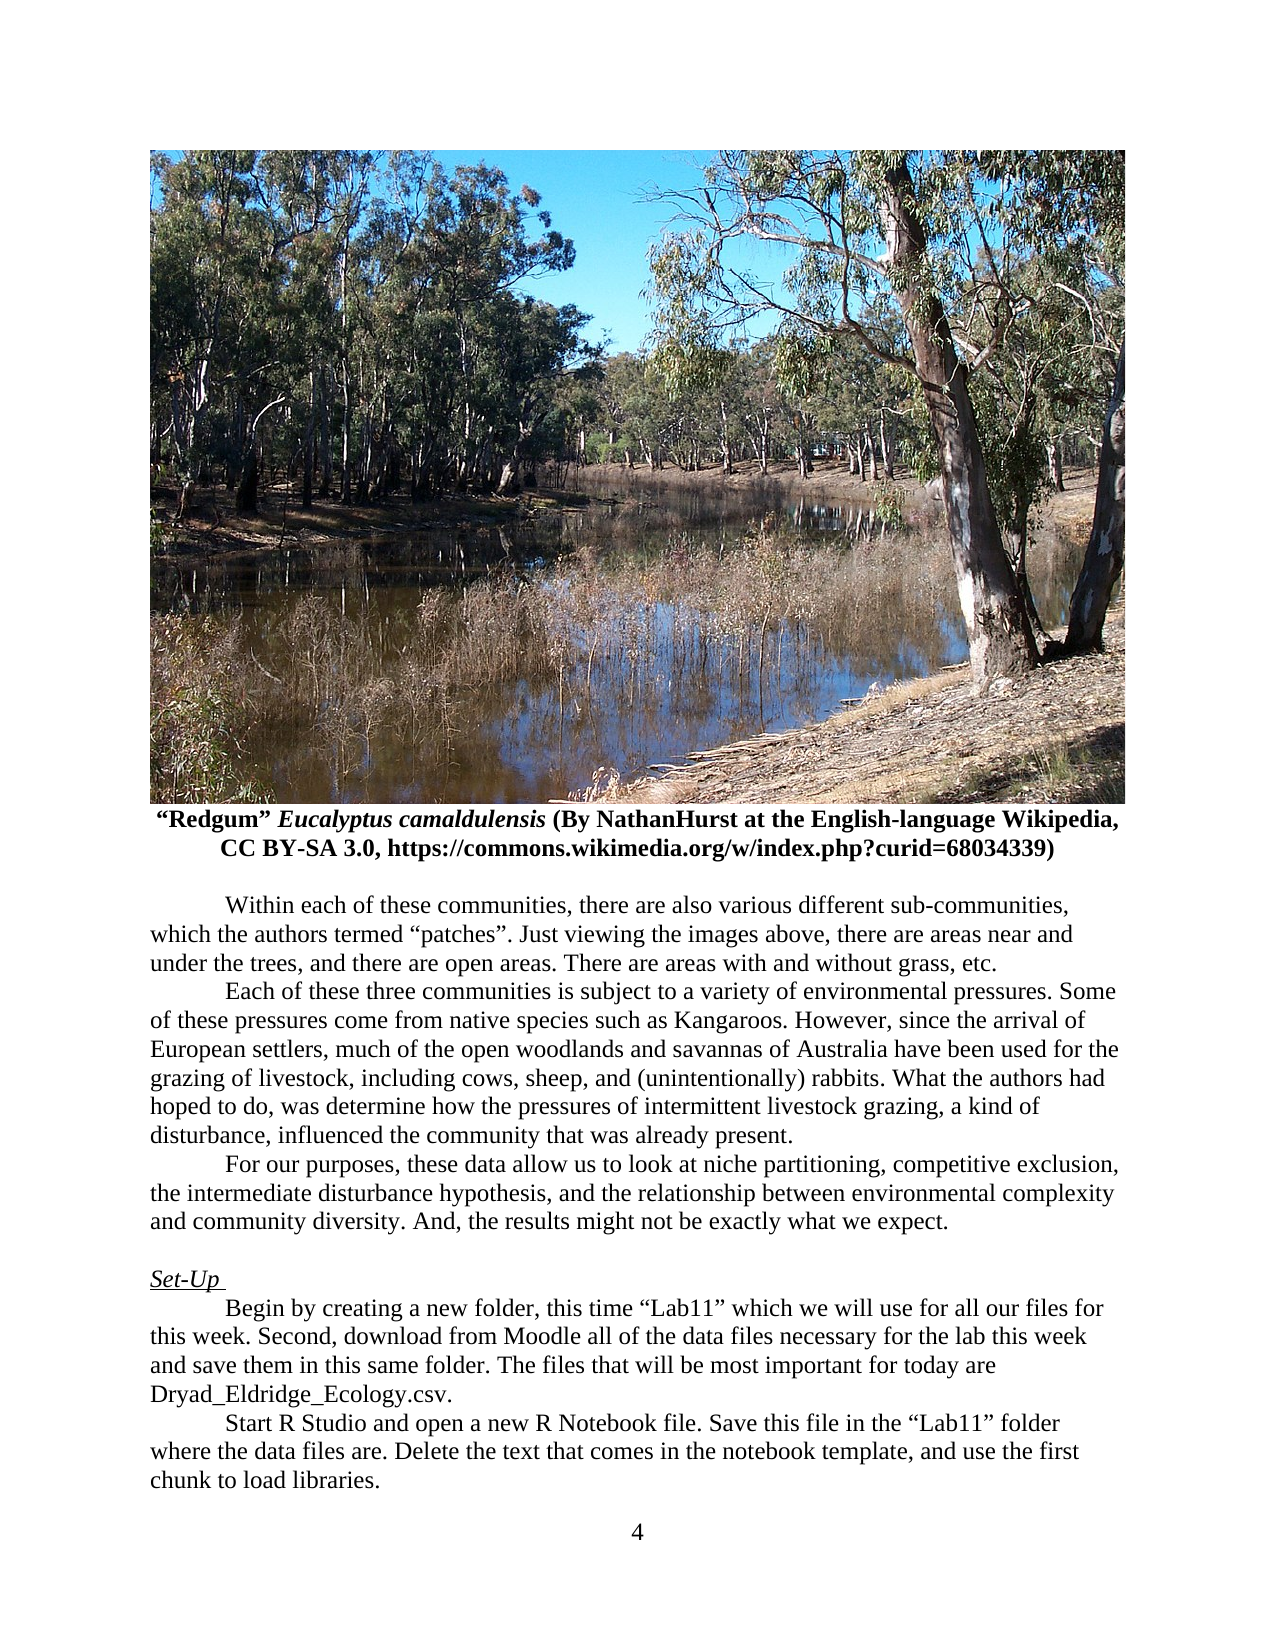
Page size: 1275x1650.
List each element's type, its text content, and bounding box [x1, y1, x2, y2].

text Each of these three communities is subject to a variety of environmental pressures. Some of these pressures come from native species such as Kangaroos. However, since the arrival of European settlers, much of the open woodlands and savannas of Australia have been used for the grazing of livestock, including cows, sheep, and (unintentionally) rabbits. What the authors had hoped to do, was determine how the pressures of intermittent livestock grazing, a kind of disturbance, influenced the community that was already present. [150, 976, 1125, 1149]
text Set-Up [150, 1264, 1125, 1293]
text Begin by creating a new folder, this time “Lab11” which we will use for all our files for this week. Second, download from Moodle all of the data files necessary for the lab this week and save them in this same folder. The files that will be most important for today are Dryad_Eldridge_Ecology.csv. [150, 1293, 1125, 1408]
text Within each of these communities, there are also various different sub-communities, which the authors termed “patches”. Just viewing the images above, there are areas near and under the trees, and there are open areas. There are areas with and without grass, etc. [150, 890, 1125, 976]
text Start R Studio and open a new R Notebook file. Save this file in the “Lab11” folder where the data files are. Delete the text that comes in the notebook template, and use the first chunk to load libraries. [150, 1408, 1125, 1494]
text For our purposes, these data allow us to look at niche partitioning, competitive exclusion, the intermediate disturbance hypothesis, and the relationship between environmental complexity and community diversity. And, the results might not be exactly what we expect. [150, 1149, 1125, 1235]
text “Redgum” Eucalyptus camaldulensis (By NathanHurst at the English-language Wikipedia, CC BY-SA 3.0, https://commons.wikimedia.org/w/index.php?curid=68034339) [150, 804, 1125, 861]
picture [150, 150, 1125, 804]
